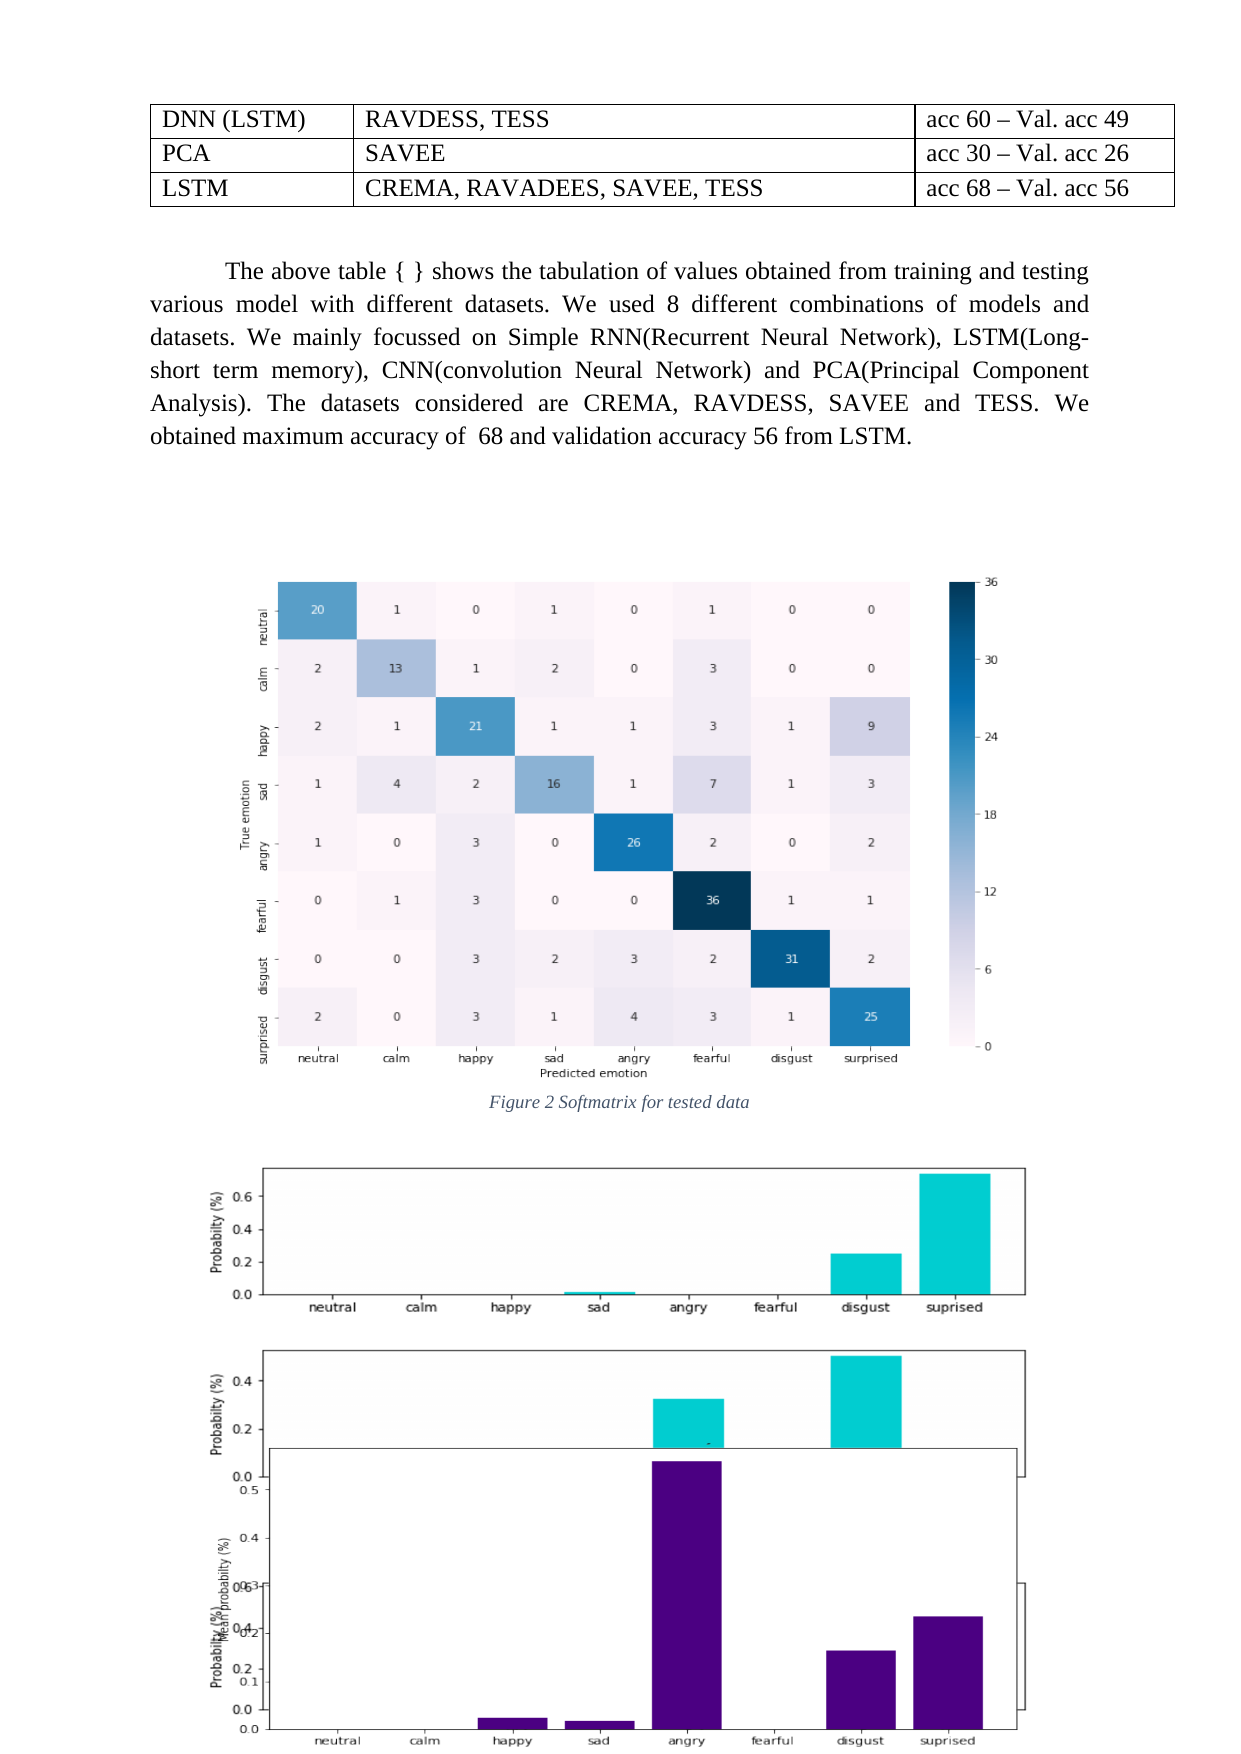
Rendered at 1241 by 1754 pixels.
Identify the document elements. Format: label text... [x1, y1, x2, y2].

picture [202, 1157, 1038, 1754]
table_cell CREMA, RAVADEES, SAVEE, TESS [354, 173, 914, 206]
table_cell acc 68 – Val. acc 56 [916, 173, 1174, 206]
text The above table { } shows the tabulation of values obtained from training and testing various model with different datasets. We used 8 different combinations of models and datasets. We mainly focussed on Simple RNN(Recurrent Neural Network), LSTM(Long-short term memory), CNN(convolution Neural Network) and PCA(Principal Component Analysis). The datasets considered are CREMA, RAVDESS, SAVEE and TESS. We obtained maximum accuracy of 68 and validation accuracy 56 from LSTM. [150, 256, 1090, 450]
table_cell LSTM [151, 173, 353, 206]
table_cell DNN (LSTM) [151, 105, 353, 137]
table_cell acc 30 – Val. acc 26 [916, 139, 1174, 172]
table_cell RAVDESS, TESS [354, 105, 914, 137]
table_cell SAVEE [354, 139, 914, 172]
table_cell PCA [151, 139, 353, 172]
table_cell acc 60 – Val. acc 49 [916, 105, 1174, 137]
picture [233, 570, 1007, 1087]
